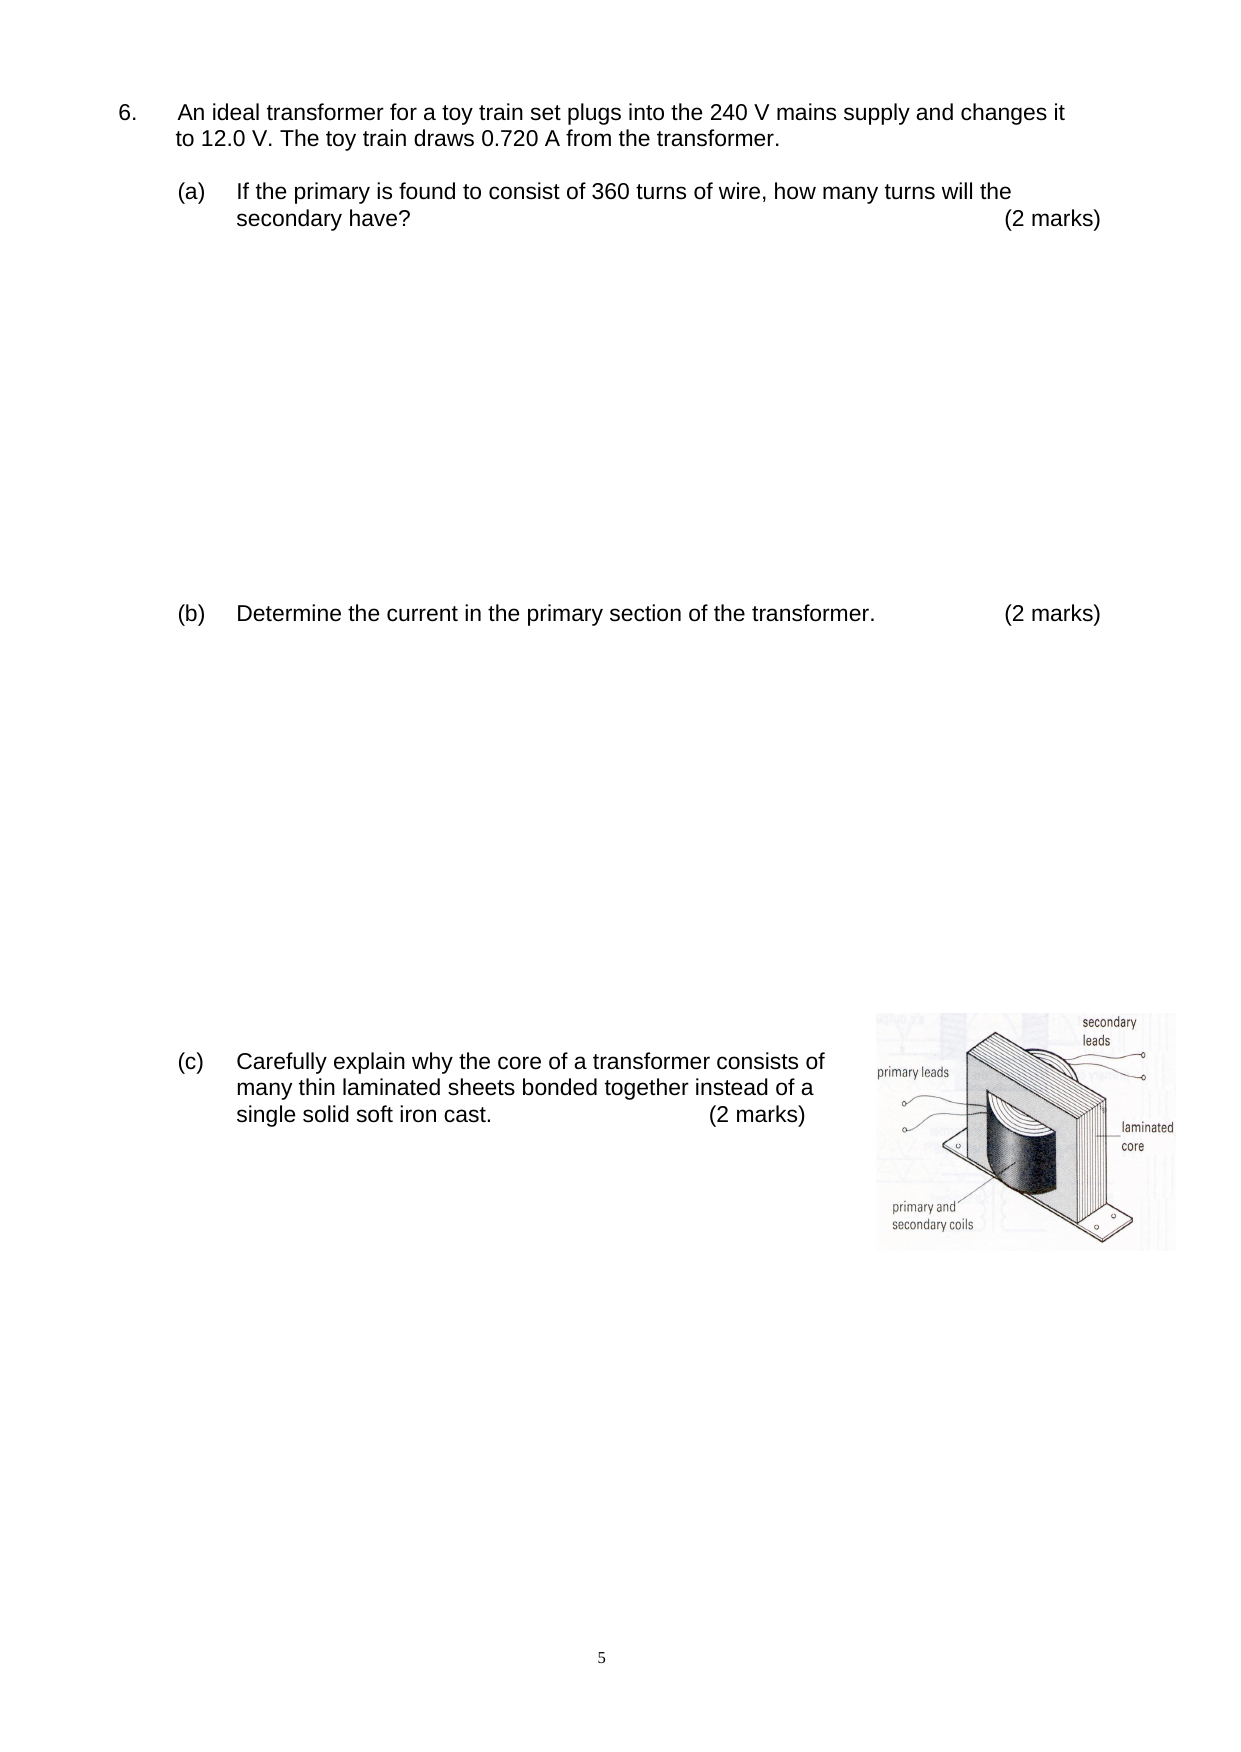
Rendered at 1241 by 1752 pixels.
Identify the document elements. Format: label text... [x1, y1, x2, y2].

text 6. An ideal transformer for a toy train set plugs into the 240 V mains supply and changes it [118, 99, 1122, 125]
picture [876, 1013, 1177, 1251]
text (c) Carefully explain why the core of a transformer consists of many thin laminated sheets bonded together instead of a single solid soft iron cast. (2 marks) [118, 1048, 876, 1127]
text to 12.0 V. The toy train draws 0.720 A from the transformer. [118, 125, 1122, 152]
text (a) If the primary is found to consist of 360 turns of wire, how many turns will the secondary have? (2 marks) [146, 178, 1122, 231]
text (b) Determine the current in the primary section of the transformer. (2 marks) [118, 600, 1122, 626]
